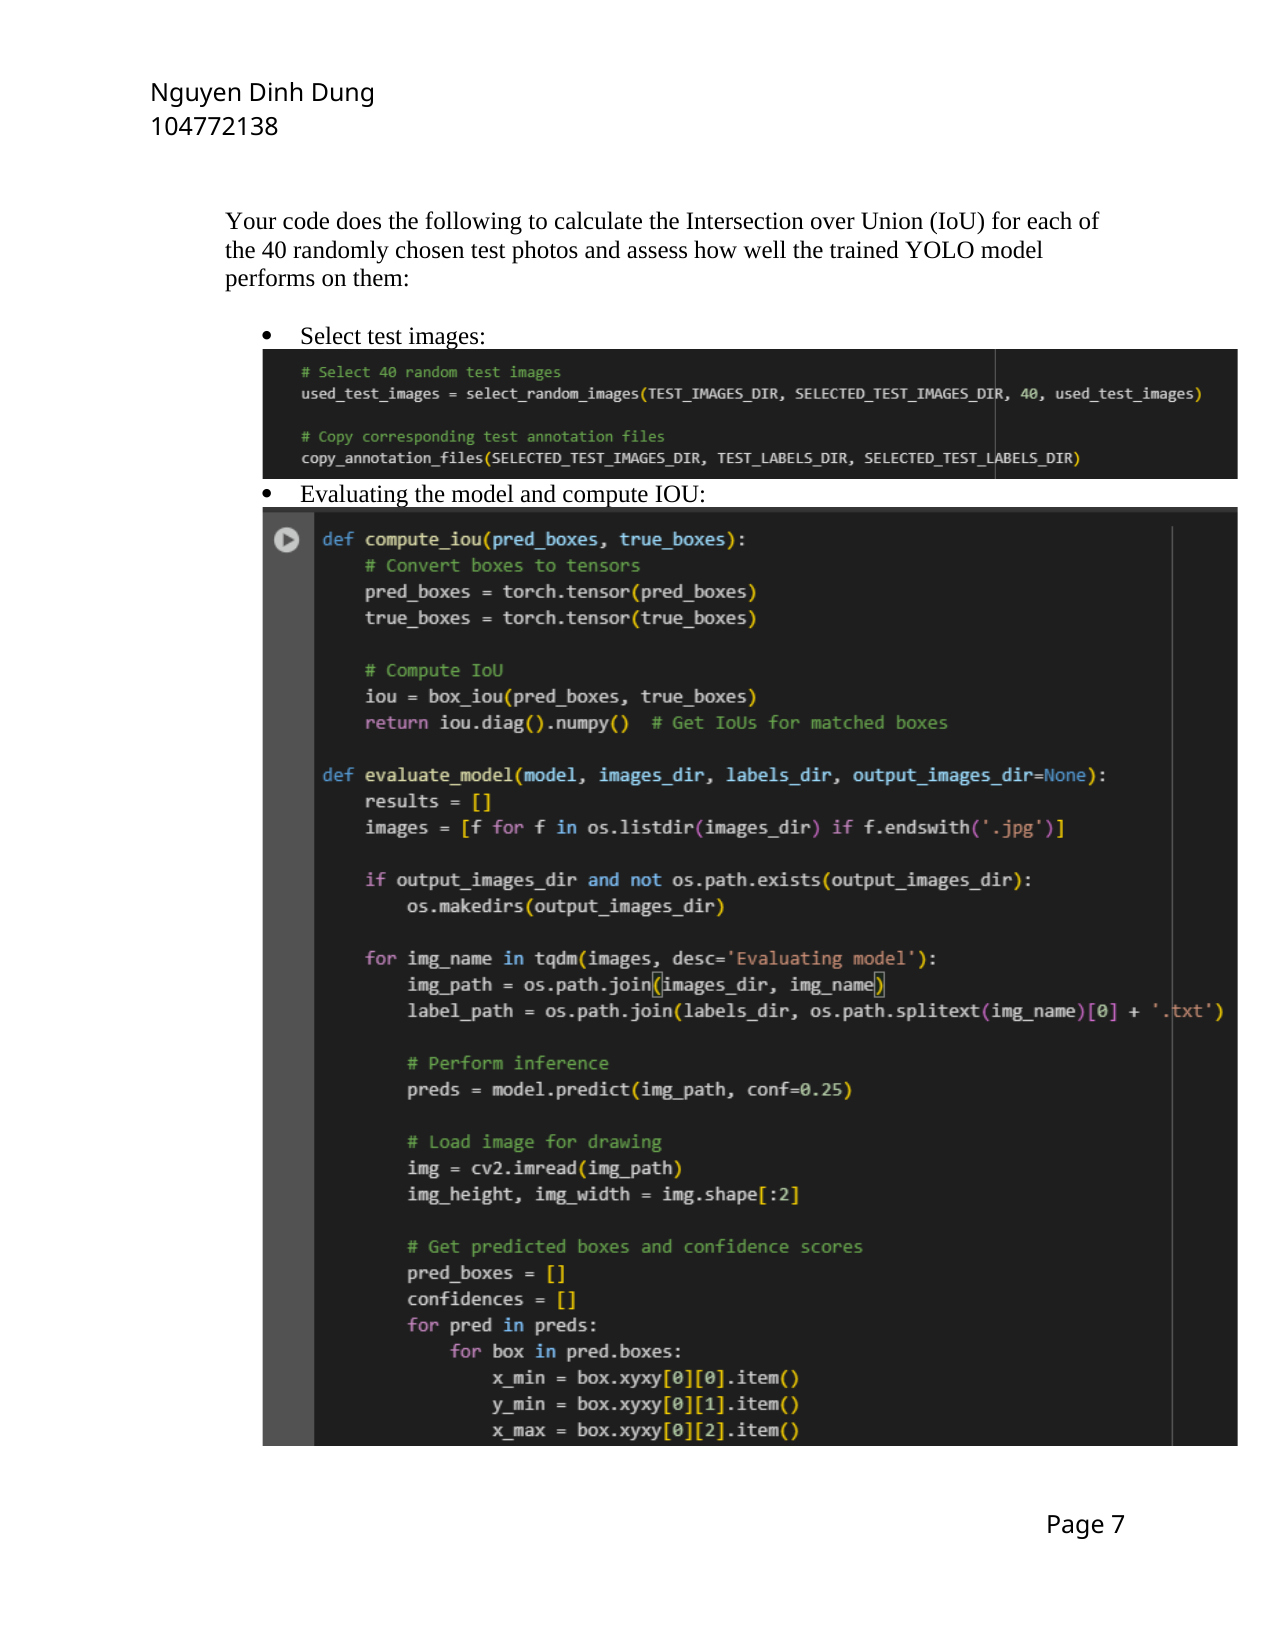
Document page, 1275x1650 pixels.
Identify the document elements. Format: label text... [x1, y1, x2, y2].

picture [262, 507, 1238, 1446]
list Select test images: [262, 321, 1125, 349]
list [187, 177, 1125, 292]
list Evaluating the model and compute IOU: [262, 479, 1125, 507]
picture [262, 349, 1238, 479]
